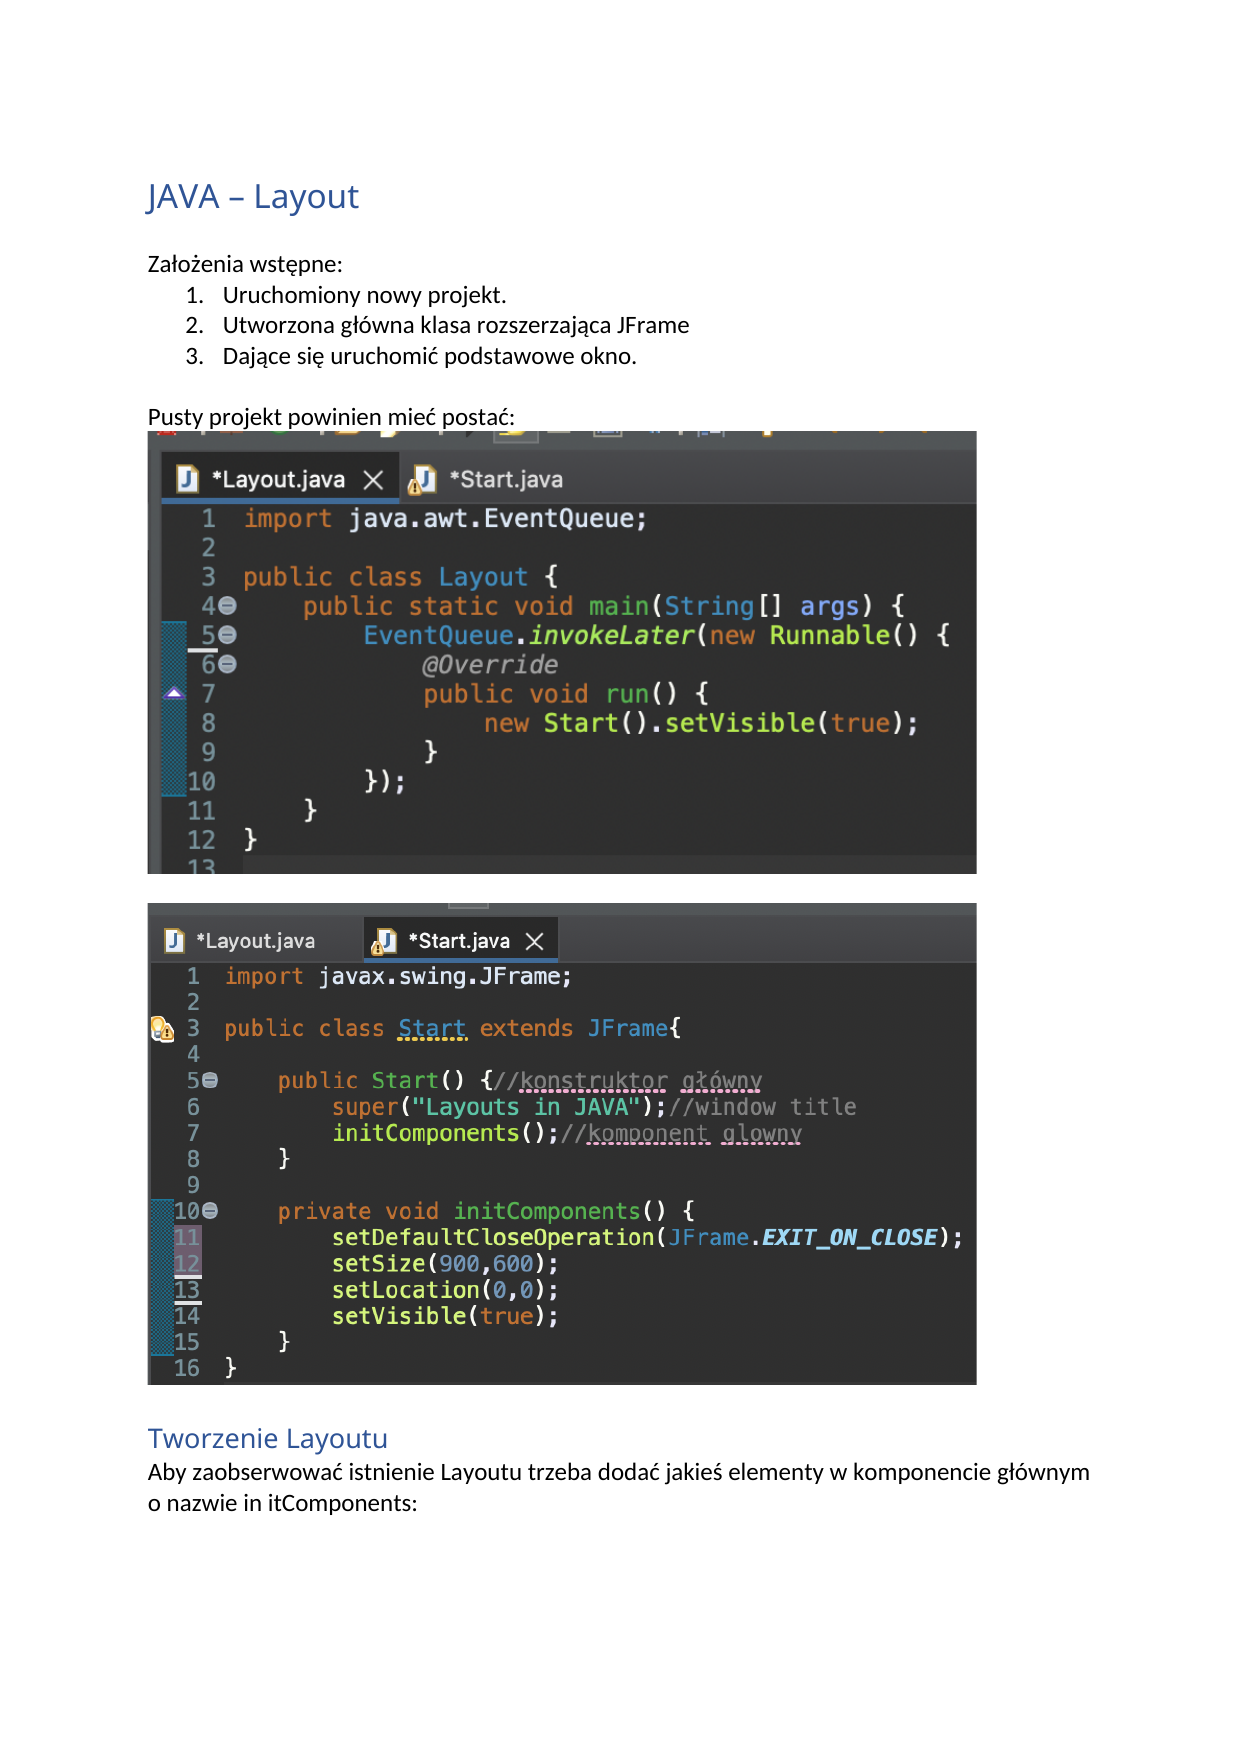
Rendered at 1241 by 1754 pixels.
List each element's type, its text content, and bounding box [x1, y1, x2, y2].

subtitle Tworzenie Layoutu [148, 1419, 1093, 1456]
picture [147, 431, 977, 874]
picture [147, 903, 977, 1385]
text Założenia wstępne: [148, 248, 1093, 279]
text Aby zaobserwować istnienie Layoutu trzeba dodać jakieś elementy w komponencie głównym o nazwie in itComponents: [148, 1456, 1093, 1517]
text Pusty projekt powinien mieć postać: [148, 401, 1093, 432]
subtitle JAVA – Layout [148, 173, 1093, 218]
list Utworzona główna klasa rozszerzająca JFrame [185, 309, 1093, 340]
list Dające się uruchomić podstawowe okno. [185, 340, 1093, 371]
list Uruchomiony nowy projekt. [185, 279, 1093, 309]
